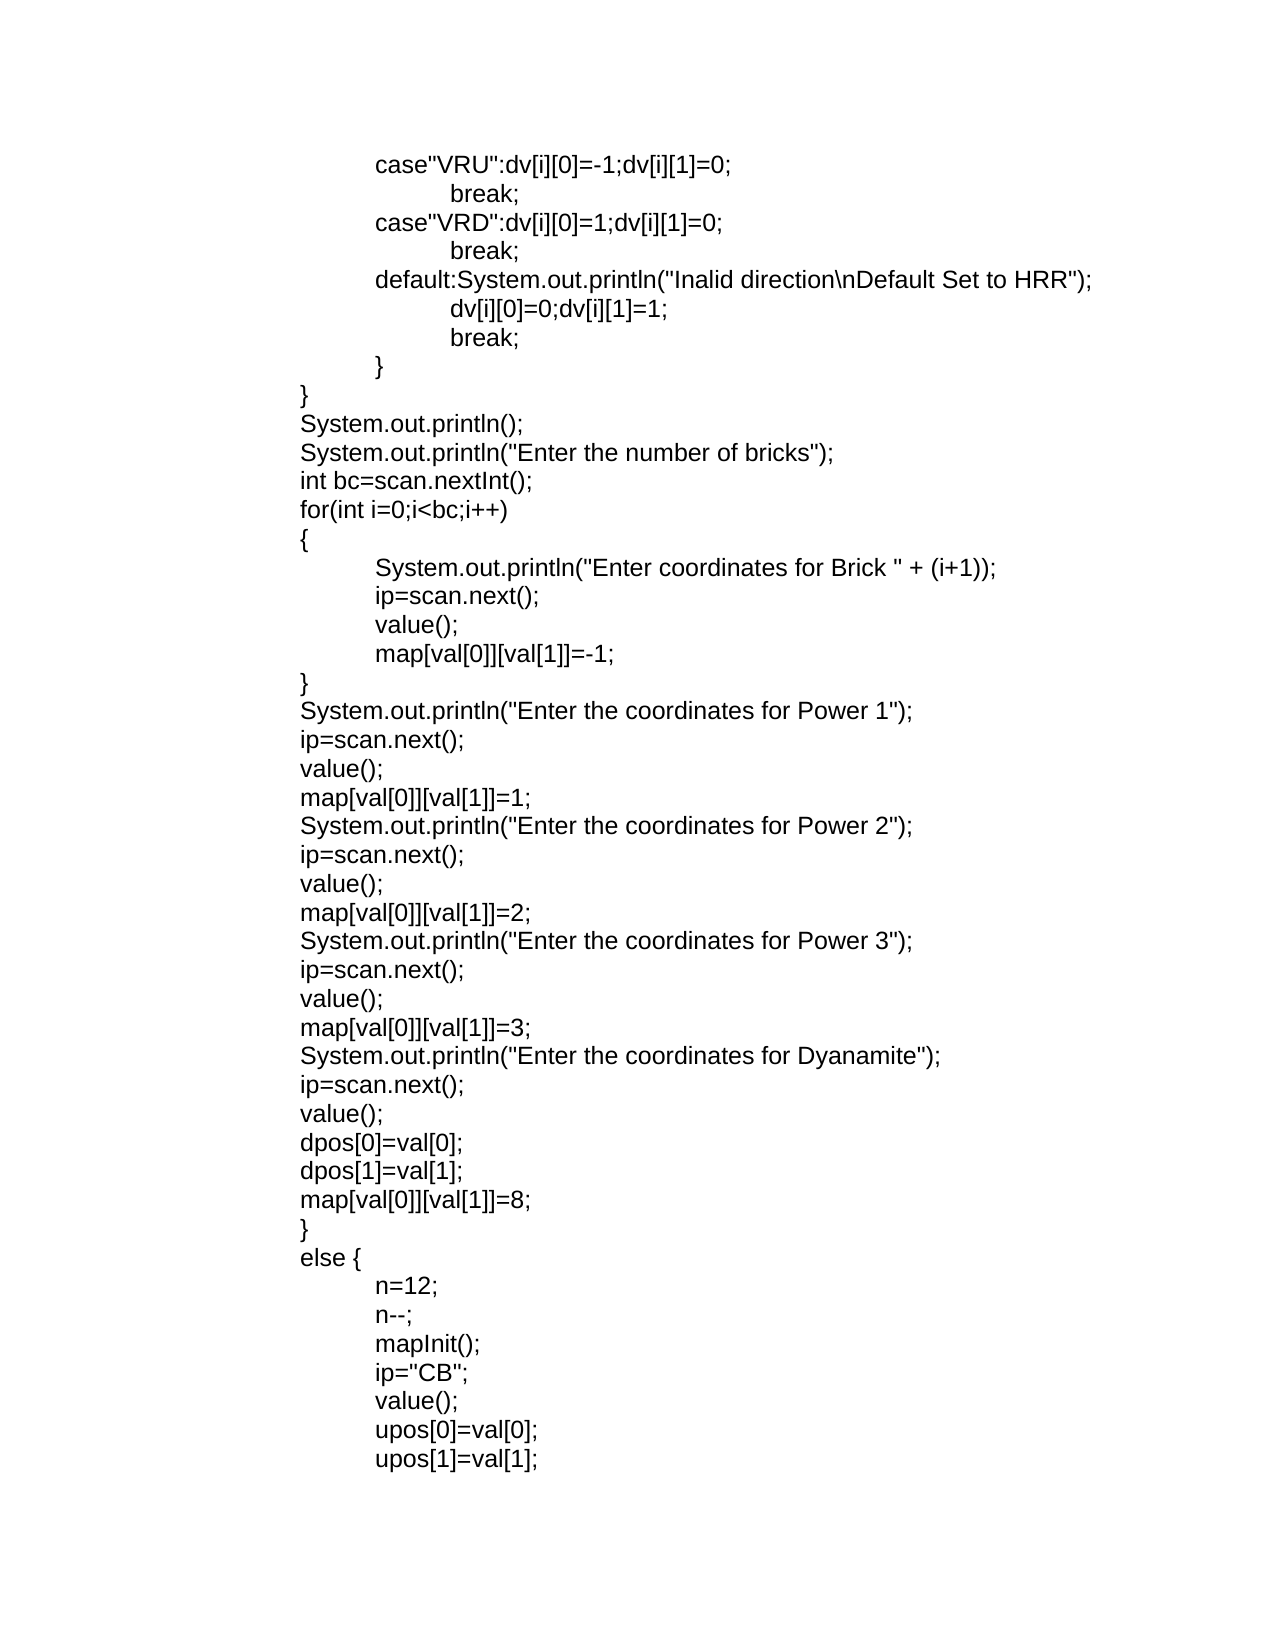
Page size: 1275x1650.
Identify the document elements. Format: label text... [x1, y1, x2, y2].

text upos[1]=val[1]; [150, 1444, 1125, 1472]
text upos[0]=val[0]; [150, 1415, 1125, 1444]
text n=12; [150, 1271, 1125, 1300]
text map[val[0]][val[1]]=1; [150, 782, 1125, 811]
text case"VRD":dv[i][0]=1;dv[i][1]=0; [150, 207, 1125, 236]
text ip=scan.next(); [150, 725, 1125, 754]
text System.out.println(); [150, 409, 1125, 437]
text map[val[0]][val[1]]=2; [150, 897, 1125, 926]
text dpos[1]=val[1]; [150, 1156, 1125, 1185]
text n--; [150, 1300, 1125, 1329]
text ip=scan.next(); [150, 840, 1125, 869]
text System.out.println("Enter the coordinates for Power 2"); [150, 811, 1125, 840]
text break; [150, 179, 1125, 207]
text value(); [150, 610, 1125, 639]
text System.out.println("Enter the coordinates for Power 1"); [150, 696, 1125, 725]
text else { [150, 1242, 1125, 1271]
text dpos[0]=val[0]; [150, 1127, 1125, 1156]
text case"VRU":dv[i][0]=-1;dv[i][1]=0; [150, 150, 1125, 179]
text ip=scan.next(); [150, 1070, 1125, 1099]
text System.out.println("Enter coordinates for Brick " + (i+1)); [150, 552, 1125, 581]
text value(); [150, 754, 1125, 782]
text } [150, 351, 1125, 380]
text break; [150, 322, 1125, 351]
text break; [150, 236, 1125, 265]
text ip="CB"; [150, 1357, 1125, 1386]
text for(int i=0;i<bc;i++) [150, 495, 1125, 524]
text map[val[0]][val[1]]=3; [150, 1012, 1125, 1041]
text value(); [150, 1386, 1125, 1415]
text } [150, 380, 1125, 409]
text value(); [150, 869, 1125, 897]
text ip=scan.next(); [150, 955, 1125, 984]
text System.out.println("Enter the number of bricks"); [150, 437, 1125, 466]
text } [150, 667, 1125, 696]
text map[val[0]][val[1]]=8; [150, 1185, 1125, 1214]
text map[val[0]][val[1]]=-1; [150, 639, 1125, 667]
text default:System.out.println("Inalid direction\nDefault Set to HRR"); [150, 265, 1125, 294]
text int bc=scan.nextInt(); [150, 466, 1125, 495]
text System.out.println("Enter the coordinates for Power 3"); [150, 926, 1125, 955]
text mapInit(); [150, 1329, 1125, 1357]
text System.out.println("Enter the coordinates for Dyanamite"); [150, 1041, 1125, 1070]
text ip=scan.next(); [150, 581, 1125, 610]
text value(); [150, 984, 1125, 1012]
text value(); [150, 1099, 1125, 1127]
text } [150, 1214, 1125, 1242]
text dv[i][0]=0;dv[i][1]=1; [150, 294, 1125, 322]
text { [150, 524, 1125, 552]
